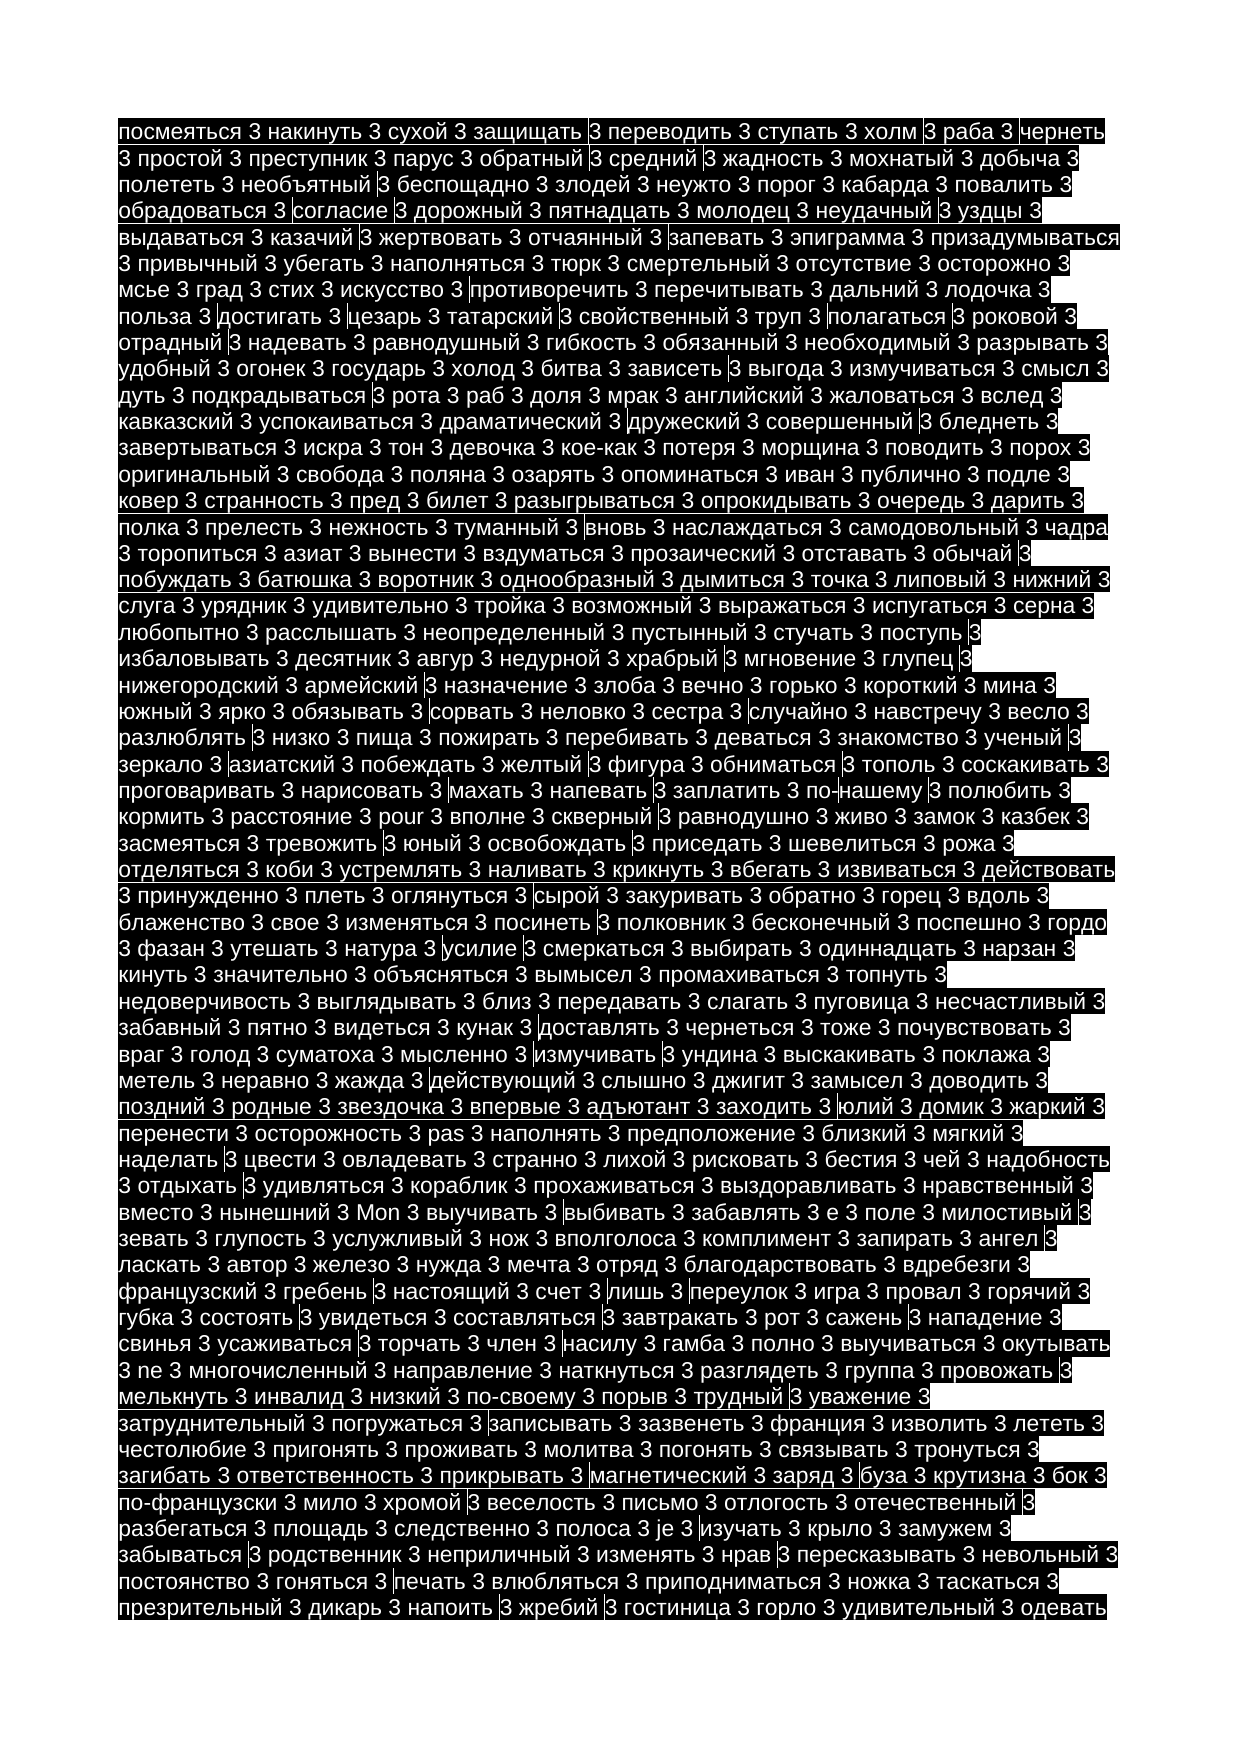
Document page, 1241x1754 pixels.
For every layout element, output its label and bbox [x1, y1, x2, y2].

text [118, 118, 1122, 1620]
